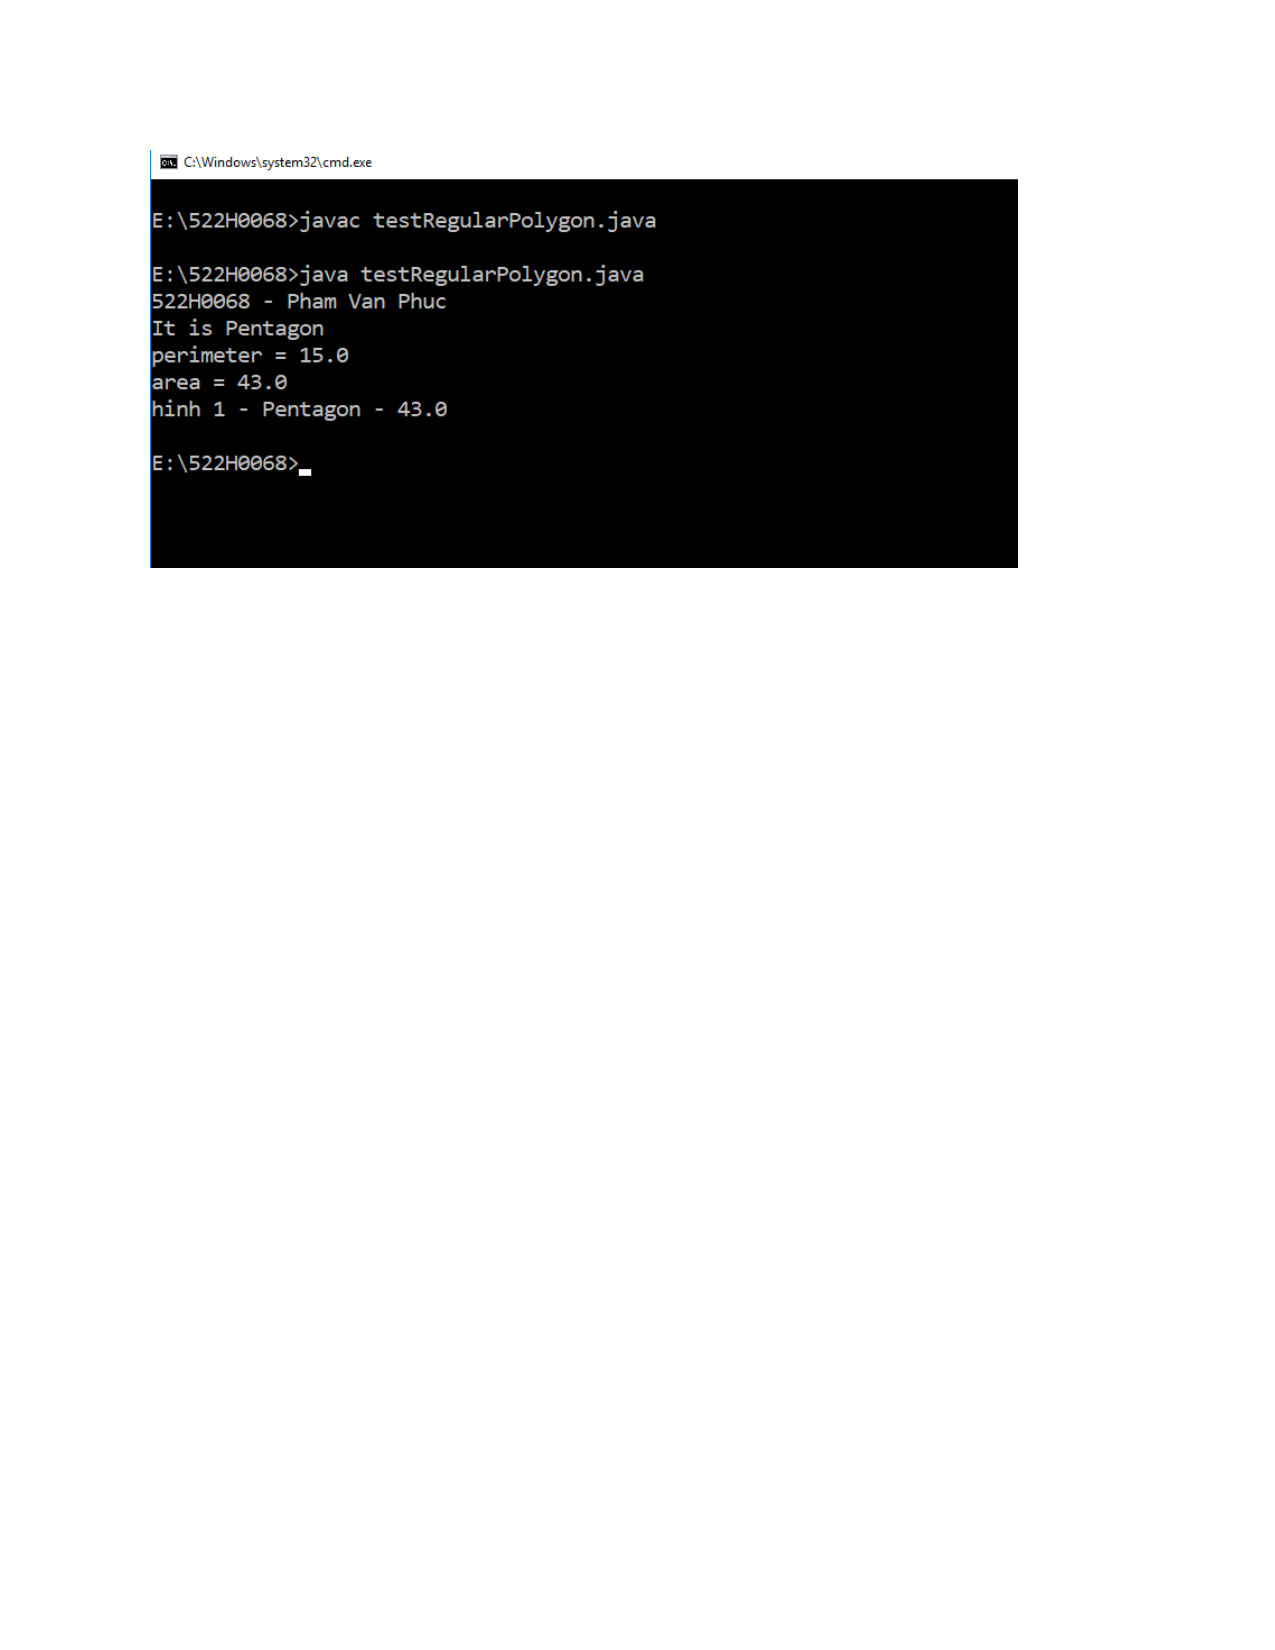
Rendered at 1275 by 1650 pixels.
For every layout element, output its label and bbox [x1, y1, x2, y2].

picture [150, 150, 1018, 568]
